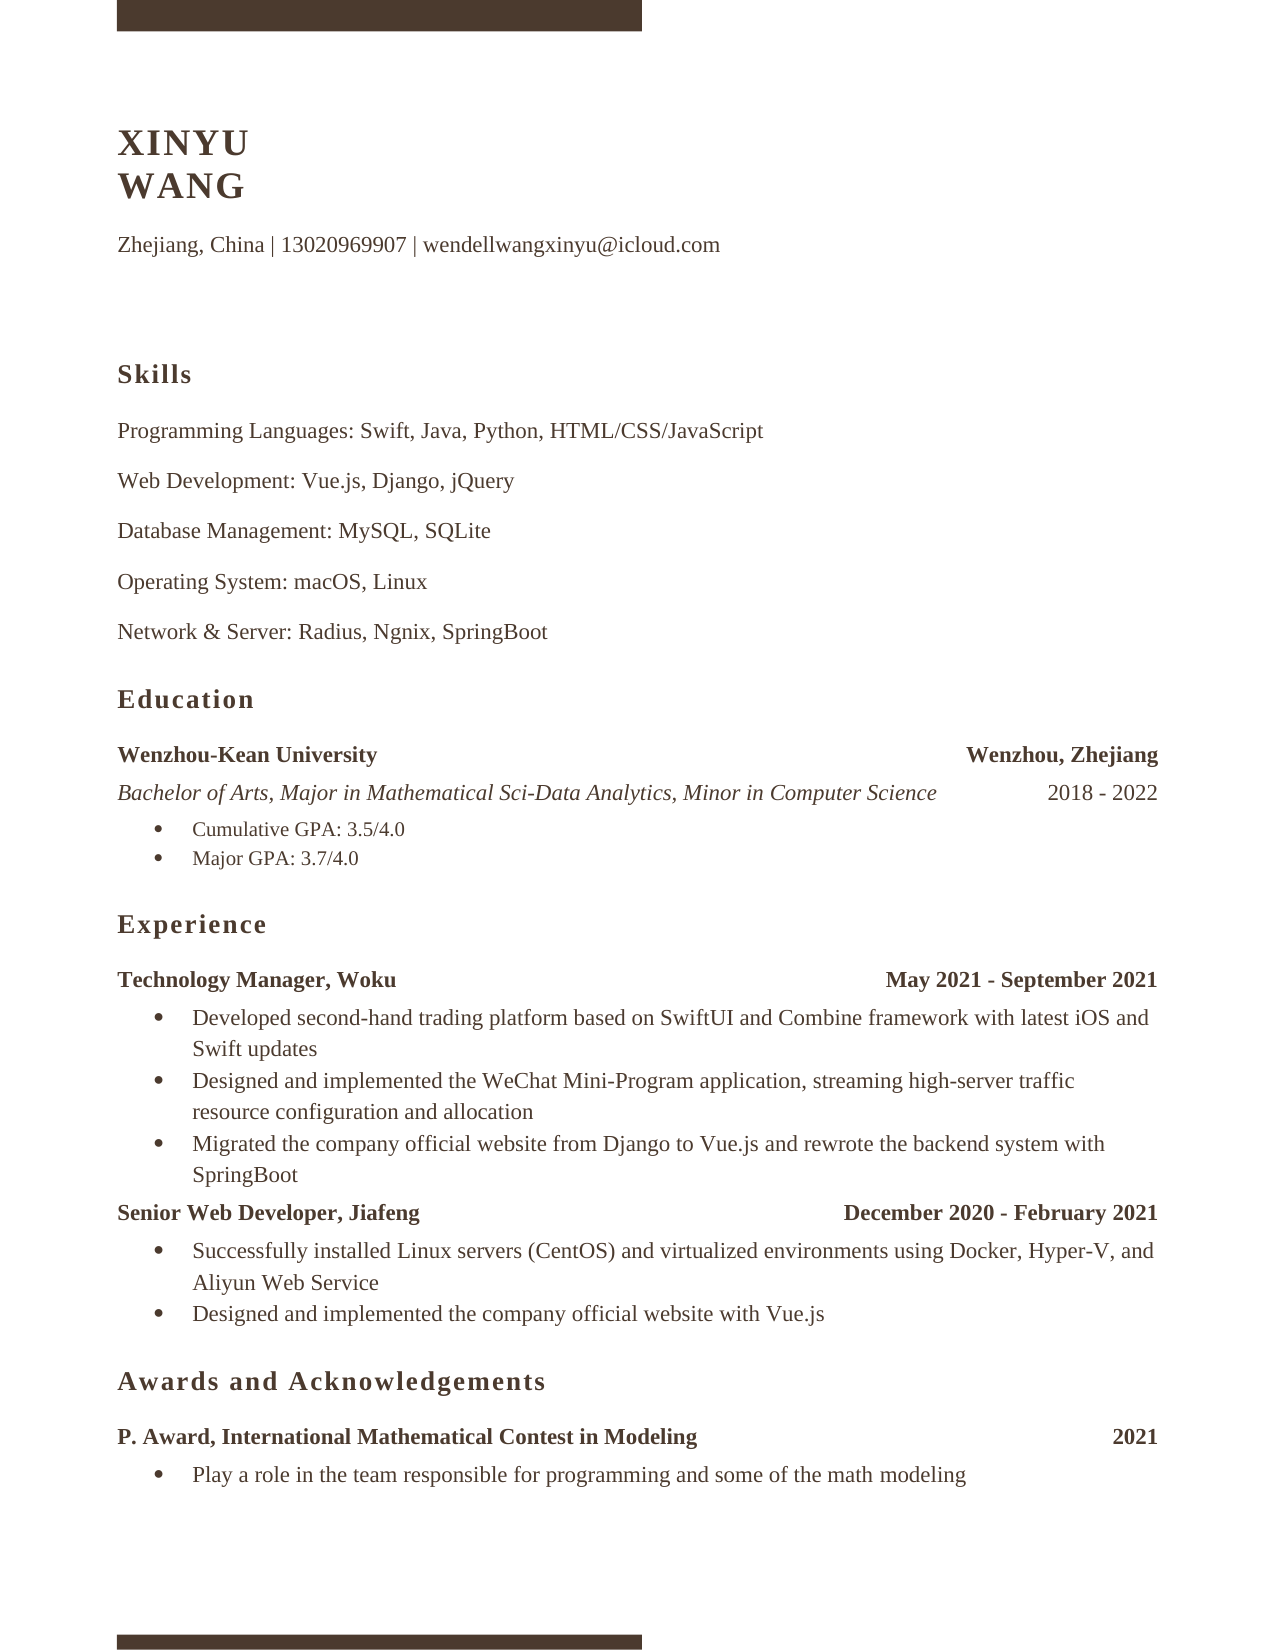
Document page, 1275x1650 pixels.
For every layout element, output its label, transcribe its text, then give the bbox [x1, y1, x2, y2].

text Programming Languages: Swift, Java, Python, HTML/CSS/JavaScript [117, 417, 1158, 443]
list Migrated the company official website from Django to Vue.js and rewrote the backend system with SpringBoot [154, 1130, 1158, 1188]
subtitle Senior Web Developer, Jiafeng December 2020 - February 2021 [117, 1199, 1158, 1226]
text P. Award, International Mathematical Contest in Modeling 2021 [117, 1423, 1158, 1449]
text Wenzhou-Kean University Wenzhou, Zhejiang [117, 741, 1158, 767]
list Successfully installed Linux servers (CentOS) and virtualized environments using Docker, Hyper-V, and Aliyun Web Service [154, 1237, 1158, 1295]
list Designed and implemented the WeChat Mini-Program application, streaming high-server traffic resource configuration and allocation [154, 1067, 1158, 1125]
list Major GPA: 3.7/4.0 [154, 846, 1158, 869]
list Play a role in the team responsible for programming and some of the math modeling [154, 1461, 1158, 1487]
text Operating System: macOS, Linux [117, 568, 1158, 594]
subtitle Skills [117, 359, 1158, 390]
subtitle Technology Manager, Woku May 2021 - September 2021 [117, 966, 1158, 992]
text Xinyu [117, 120, 1158, 163]
text Wang [117, 163, 1158, 206]
text Web Development: Vue.js, Django, jQuery [117, 467, 1158, 493]
list Designed and implemented the company official website with Vue.js [154, 1300, 1158, 1327]
list Developed second-hand trading platform based on SwiftUI and Combine framework with latest iOS and Swift updates [154, 1004, 1158, 1062]
text Database Management: MySQL, SQLite [117, 517, 1158, 544]
text Network & Server: Radius, Ngnix, SpringBoot [117, 618, 1158, 644]
list Cumulative GPA: 3.5/4.0 [154, 817, 1158, 841]
text Bachelor of Arts, Major in Mathematical Sci-Data Analytics, Minor in Computer Science 2018 - 2022 [117, 779, 1158, 805]
text Zhejiang, China | 13020969907 | wendellwangxinyu@icloud.com [117, 231, 1158, 258]
